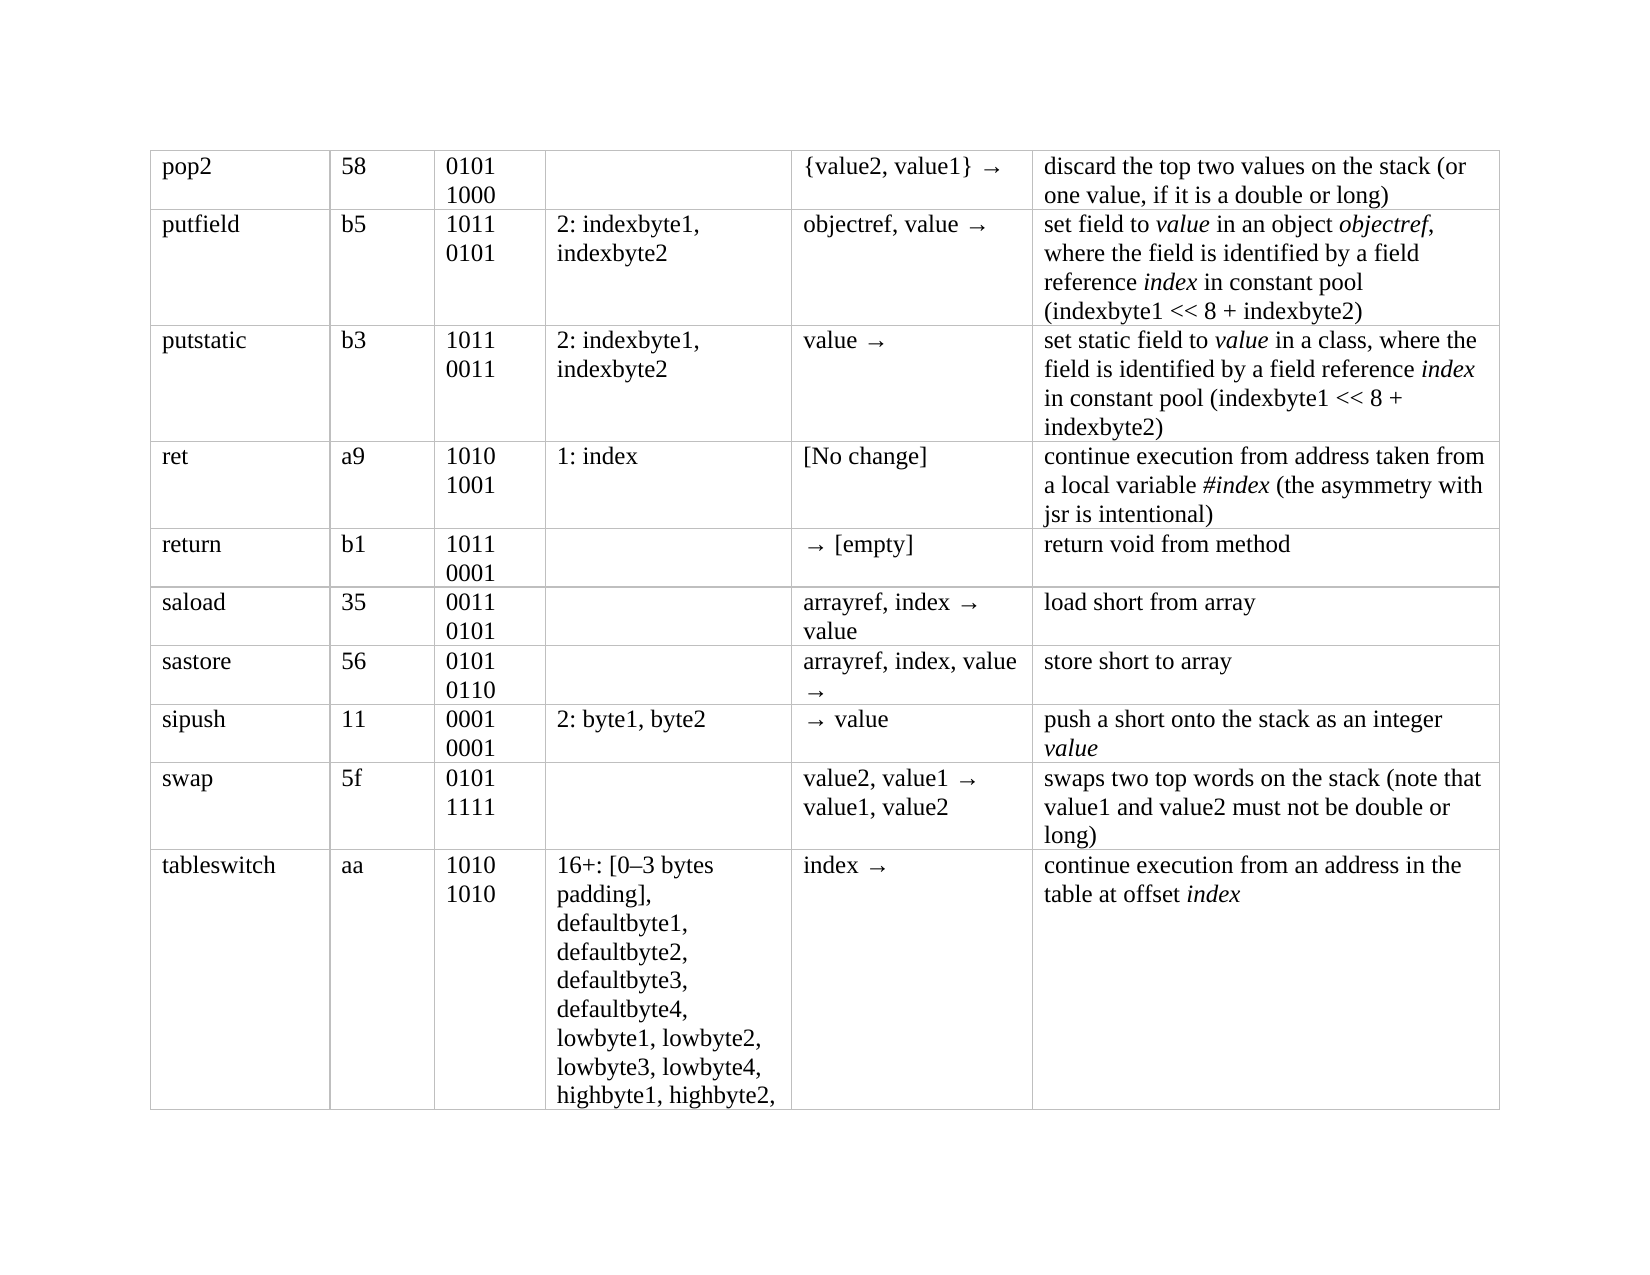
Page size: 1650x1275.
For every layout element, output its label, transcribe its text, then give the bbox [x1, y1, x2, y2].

table_cell b5 [331, 210, 434, 324]
table_cell sipush [151, 705, 329, 762]
table_cell return [151, 529, 329, 586]
table_cell ret [151, 442, 329, 528]
table_cell [546, 646, 791, 703]
table_cell 58 [331, 151, 434, 208]
table_cell 1010 1010 [435, 850, 545, 1109]
table_cell putfield [151, 210, 329, 324]
table_cell 0101 1111 [435, 763, 545, 849]
table_cell tableswitch [151, 850, 329, 1109]
table_cell set static field to value in a class, where the field is identified by a field reference index in constant pool (indexbyte1 << 8 + indexbyte2) [1033, 326, 1499, 441]
table_cell 11 [331, 705, 434, 762]
table_cell arrayref, index, value → [792, 646, 1032, 703]
table_cell {value2, value1} → [792, 151, 1032, 208]
table_cell objectref, value → [792, 210, 1032, 324]
table_cell 0101 0110 [435, 646, 545, 703]
table_cell store short to array [1033, 646, 1499, 703]
table_cell 1: index [546, 442, 791, 528]
table_cell 1011 0101 [435, 210, 545, 324]
table_cell set field to value in an object objectref, where the field is identified by a field reference index in constant pool (indexbyte1 << 8 + indexbyte2) [1033, 210, 1499, 324]
table_cell b3 [331, 326, 434, 441]
table_cell → [empty] [792, 529, 1032, 586]
table_cell index → [792, 850, 1032, 1109]
table_cell value → [792, 326, 1032, 441]
table_cell discard the top two values on the stack (or one value, if it is a double or long) [1033, 151, 1499, 208]
table_cell 0001 0001 [435, 705, 545, 762]
table_cell arrayref, index → value [792, 588, 1032, 645]
table_cell [No change] [792, 442, 1032, 528]
table_cell putstatic [151, 326, 329, 441]
table_cell swap [151, 763, 329, 849]
table_cell 1011 0011 [435, 326, 545, 441]
table_cell b1 [331, 529, 434, 586]
table_cell 2: indexbyte1, indexbyte2 [546, 210, 791, 324]
table_cell 1010 1001 [435, 442, 545, 528]
table_cell 56 [331, 646, 434, 703]
table_cell 2: byte1, byte2 [546, 705, 791, 762]
table_cell continue execution from address taken from a local variable #index (the asymmetry with jsr is intentional) [1033, 442, 1499, 528]
table_cell [546, 529, 791, 586]
table_cell return void from method [1033, 529, 1499, 586]
table_cell 5f [331, 763, 434, 849]
table_cell 1011 0001 [435, 529, 545, 586]
table_cell 0011 0101 [435, 588, 545, 645]
table_cell load short from array [1033, 588, 1499, 645]
table_cell 35 [331, 588, 434, 645]
table_cell saload [151, 588, 329, 645]
table_cell push a short onto the stack as an integer value [1033, 705, 1499, 762]
table_cell [546, 588, 791, 645]
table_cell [546, 850, 791, 1109]
table_cell [546, 763, 791, 849]
table_cell a9 [331, 442, 434, 528]
table_cell swaps two top words on the stack (note that value1 and value2 must not be double or long) [1033, 763, 1499, 849]
table_cell 0101 1000 [435, 151, 545, 208]
table_cell sastore [151, 646, 329, 703]
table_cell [1033, 850, 1499, 1109]
table_cell → value [792, 705, 1032, 762]
table_cell pop2 [151, 151, 329, 208]
table_cell [546, 151, 791, 208]
table_cell aa [331, 850, 434, 1109]
table_cell value2, value1 → value1, value2 [792, 763, 1032, 849]
table_cell 2: indexbyte1, indexbyte2 [546, 326, 791, 441]
